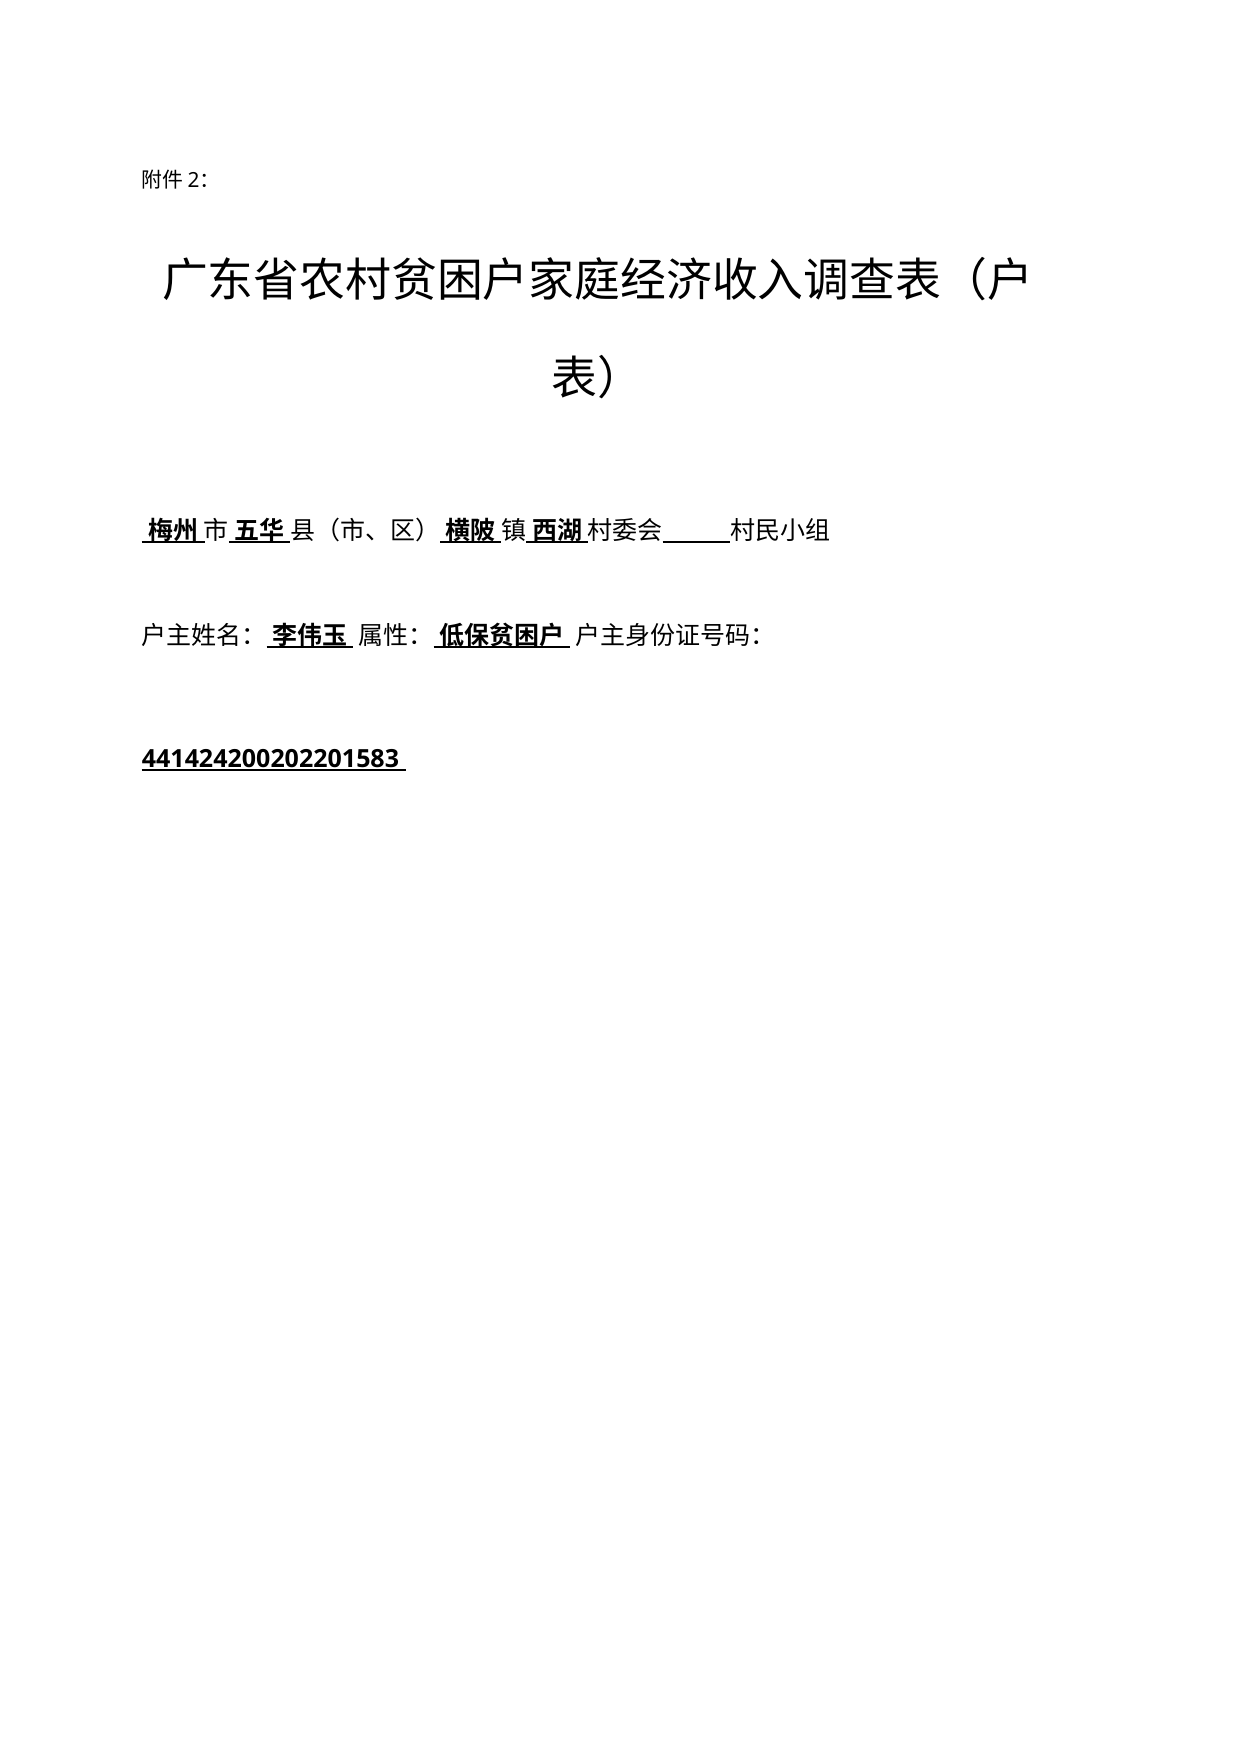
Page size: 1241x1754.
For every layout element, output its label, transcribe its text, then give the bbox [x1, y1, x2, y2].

text 梅州 市 五华 县（市、区） 横陂 镇 西湖 村委会 村民小组 [142, 496, 1013, 561]
text 广东省农村贫困户家庭经济收入调查表（户表） [142, 228, 1053, 423]
text 附件2： [142, 162, 1053, 194]
text 户主姓名： 李伟玉 属性： 低保贫困户 户主身份证号码：441424200202201583 [142, 601, 1013, 790]
